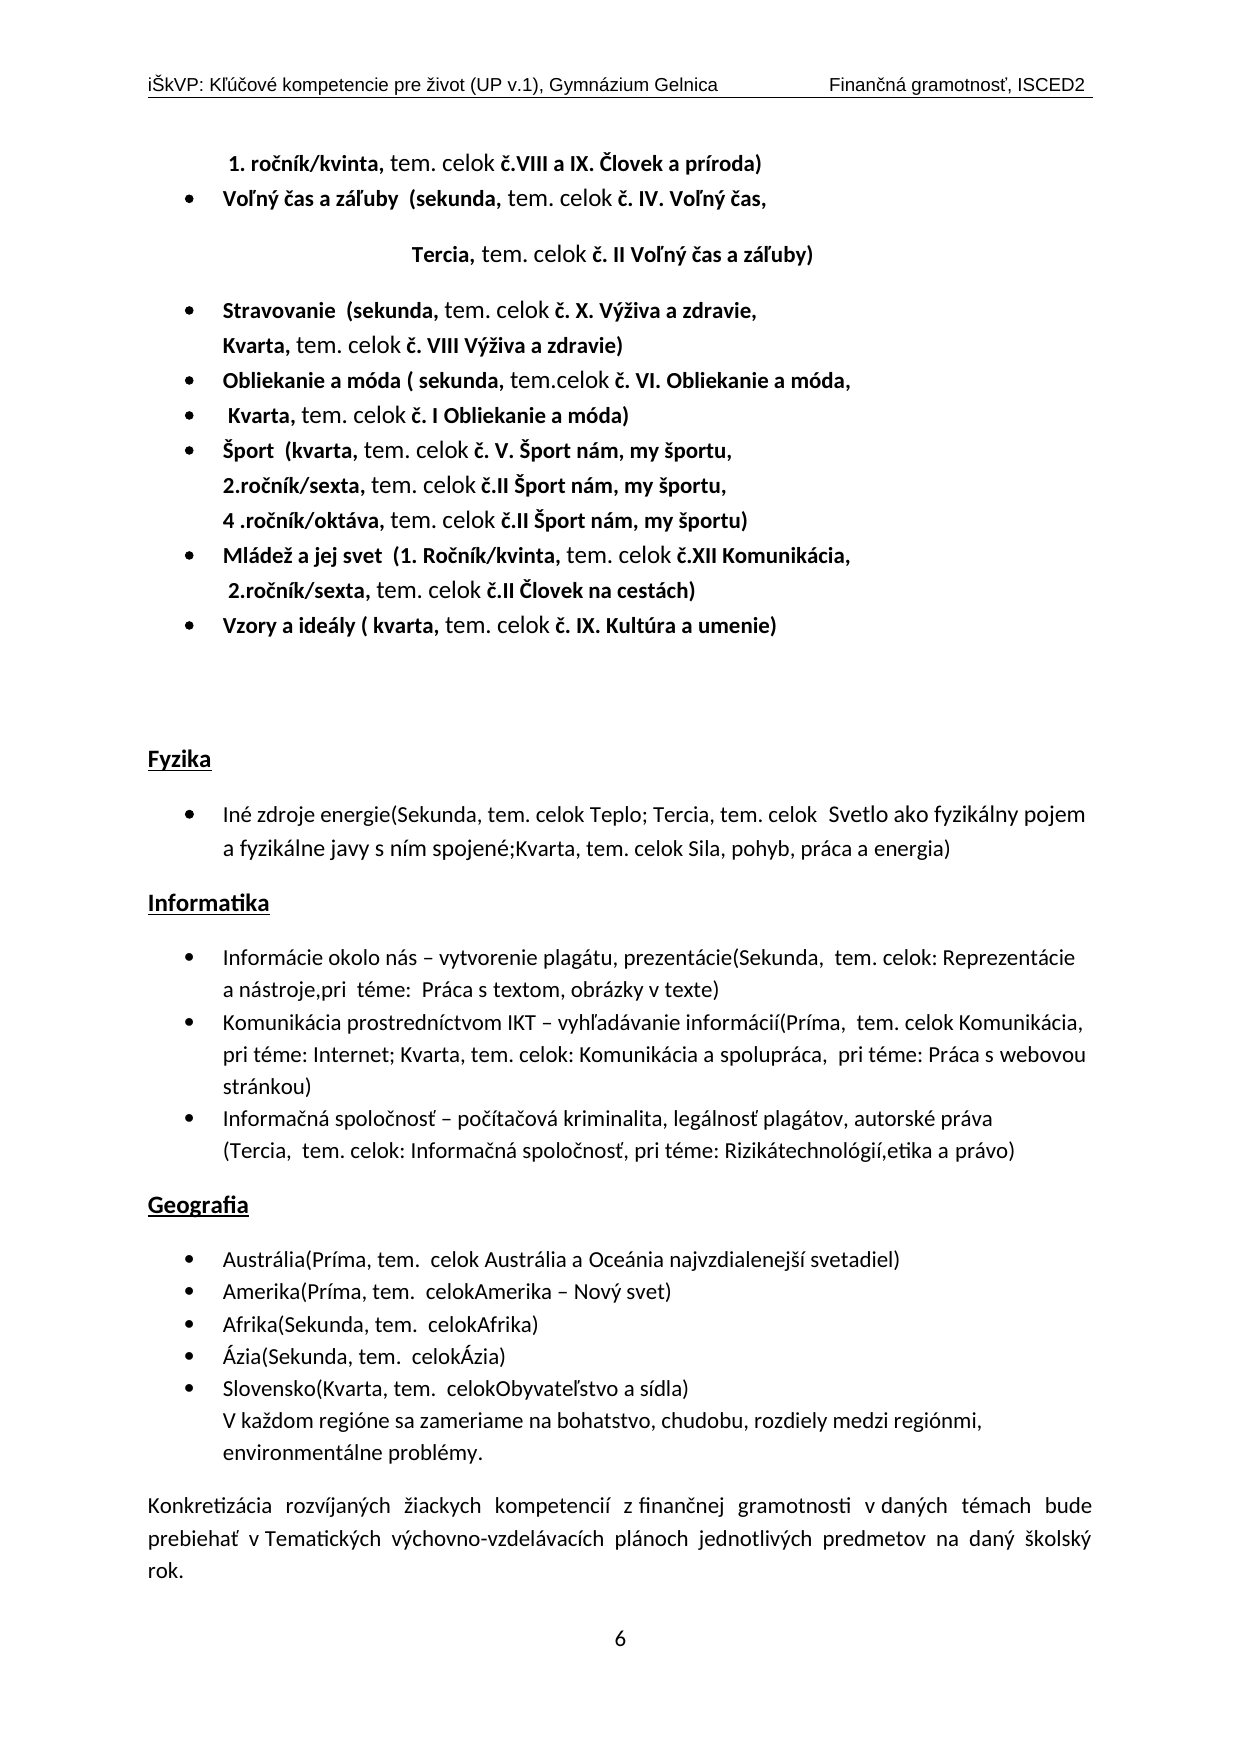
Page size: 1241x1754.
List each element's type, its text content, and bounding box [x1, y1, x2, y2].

list Slovensko(Kvarta, tem. celokObyvateľstvo a sídla) [185, 1374, 1093, 1402]
list Informačná spoločnosť – počítačová kriminalita, legálnosť plagátov, autorské práva [185, 1104, 1093, 1132]
list V každom regióne sa zameriame na bohatstvo, chudobu, rozdiely medzi regiónmi, environmentálne problémy. [223, 1406, 1093, 1466]
list 4 .ročník/oktáva, tem. celok č.II Šport nám, my športu) [223, 504, 1093, 535]
list Afrika(Sekunda, tem. celokAfrika) [185, 1310, 1093, 1338]
list 1. ročník/kvinta, tem. celok č.VIII a IX. Človek a príroda) [223, 148, 1093, 178]
list Obliekanie a móda ( sekunda, tem.celok č. VI. Obliekanie a móda, [185, 364, 1093, 395]
text Geografia [148, 1189, 1093, 1220]
text Tercia, tem. celok č. II Voľný čas a záľuby) [185, 238, 1093, 269]
list Kvarta, tem. celok č. VIII Výživa a zdravie) [223, 329, 1093, 360]
text Konkretizácia rozvíjaných žiackych kompetencií z finančnej gramotnosti v daných témach bude prebiehať v Tematických výchovno-vzdelávacích plánoch jednotlivých predmetov na daný školský rok. [148, 1491, 1093, 1584]
list Ázia(Sekunda, tem. celokÁzia) [185, 1342, 1093, 1370]
text Informatika [148, 887, 1093, 918]
list Iné zdroje energie(Sekunda, tem. celok Teplo; Tercia, tem. celok Svetlo ako fyzikálny pojem a fyzikálne javy s ním spojené;Kvarta, tem. celok Sila, pohyb, práca a energia) [185, 799, 1093, 862]
list Informácie okolo nás – vytvorenie plagátu, prezentácie(Sekunda, tem. celok: Reprezentácie a nástroje,pri téme: Práca s textom, obrázky v texte) [185, 943, 1093, 1003]
list Komunikácia prostredníctvom IKT – vyhľadávanie informácií(Príma, tem. celok Komunikácia, pri téme: Internet; Kvarta, tem. celok: Komunikácia a spolupráca, pri téme: Práca s webovou stránkou) [185, 1008, 1093, 1100]
list Vzory a ideály ( kvarta, tem. celok č. IX. Kultúra a umenie) [185, 609, 1093, 640]
list Šport (kvarta, tem. celok č. V. Šport nám, my športu, [185, 434, 1093, 465]
text Fyzika [148, 743, 1093, 774]
list 2.ročník/sexta, tem. celok č.II Človek na cestách) [223, 574, 1093, 605]
list Voľný čas a záľuby (sekunda, tem. celok č. IV. Voľný čas, [185, 183, 1093, 213]
list Stravovanie (sekunda, tem. celok č. X. Výživa a zdravie, [185, 294, 1093, 325]
list 2.ročník/sexta, tem. celok č.II Šport nám, my športu, [223, 469, 1093, 500]
list Kvarta, tem. celok č. I Obliekanie a móda) [185, 399, 1093, 430]
list Mládež a jej svet (1. Ročník/kvinta, tem. celok č.XII Komunikácia, [185, 539, 1093, 570]
list (Tercia, tem. celok: Informačná spoločnosť, pri téme: Rizikátechnológií,etika a právo) [223, 1136, 1093, 1164]
list Austrália(Príma, tem. celok Austrália a Oceánia najvzdialenejší svetadiel) [185, 1245, 1093, 1273]
list Amerika(Príma, tem. celokAmerika – Nový svet) [185, 1277, 1093, 1306]
